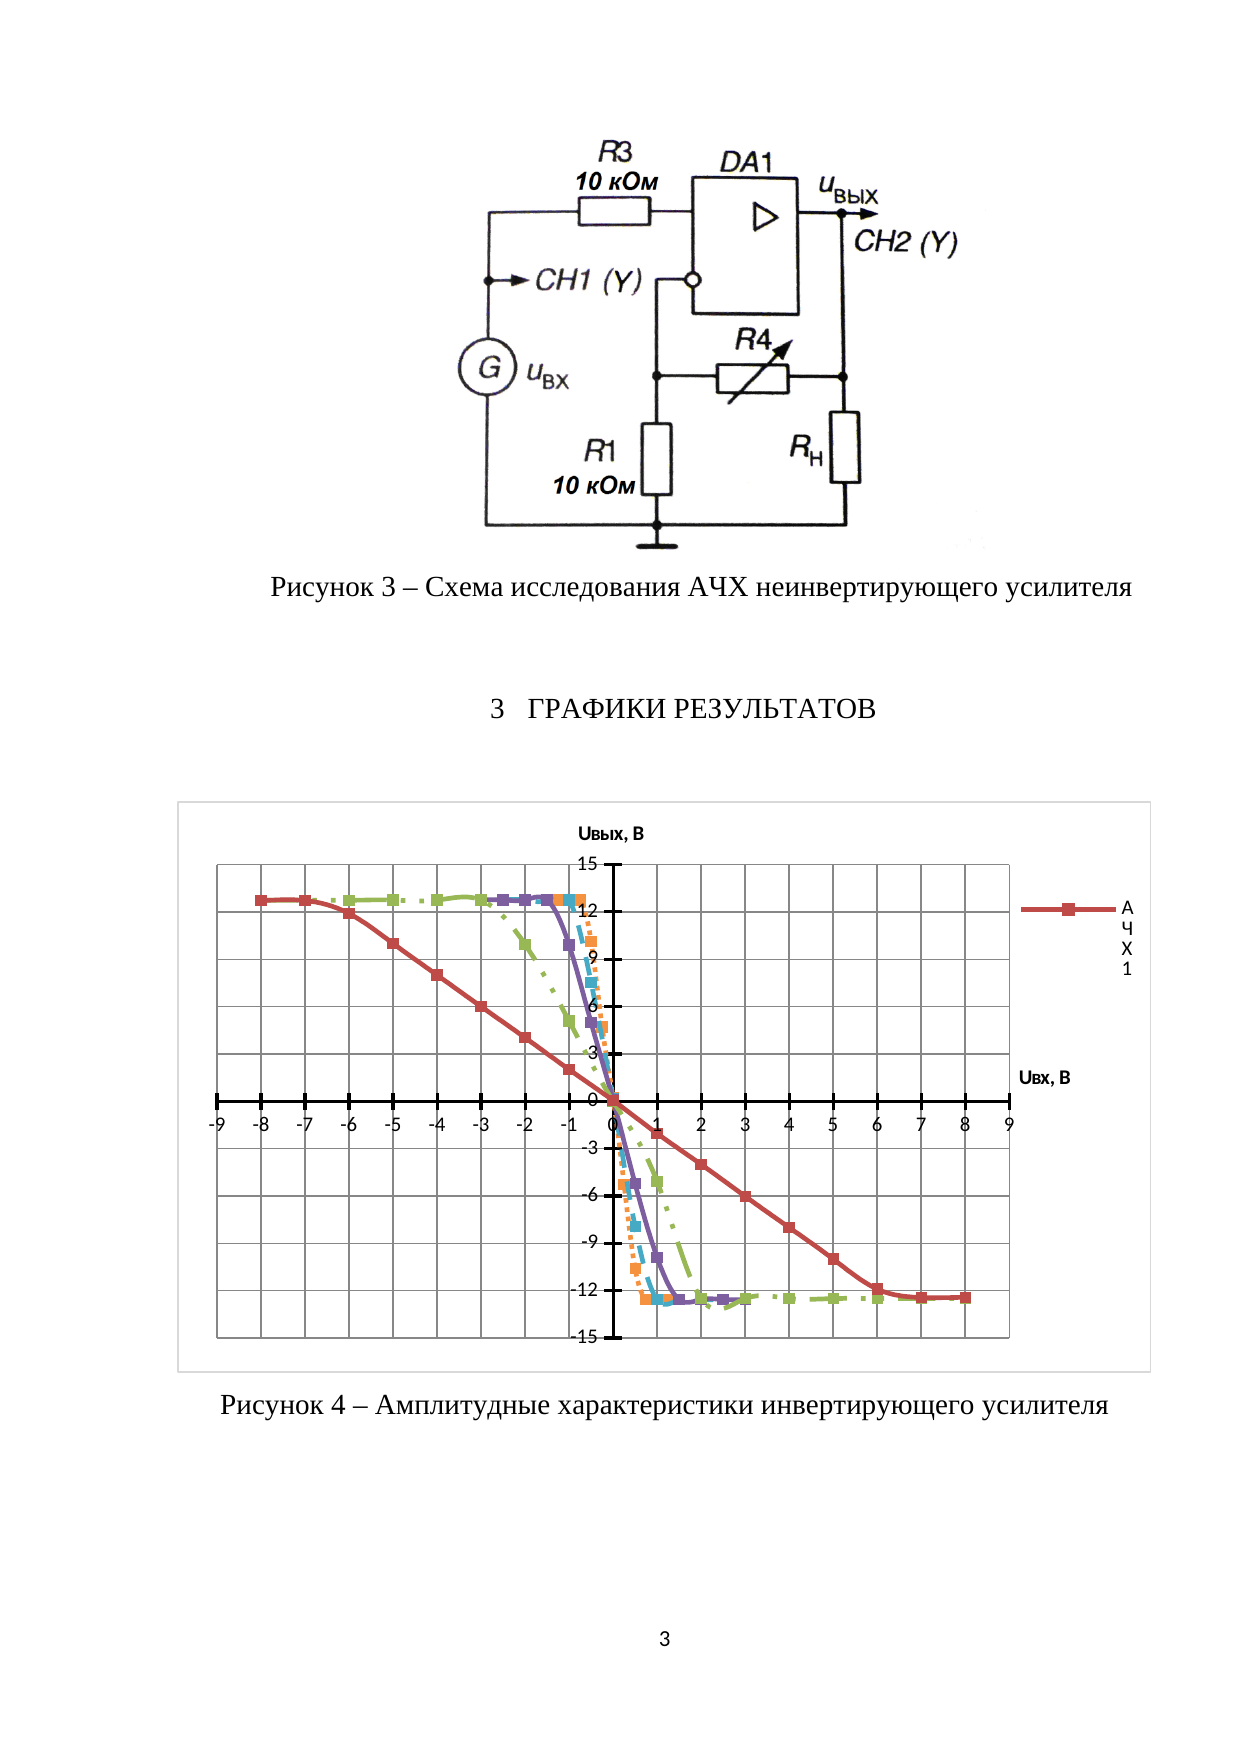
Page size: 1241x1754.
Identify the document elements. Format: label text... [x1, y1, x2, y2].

text Рисунок 4 – Амплитудные характеристики инвертирующего усилителя [177, 1387, 1152, 1420]
subtitle ГРАФИКИ РЕЗУЛЬТАТОВ [215, 692, 1152, 725]
text Рисунок 3 – Схема исследования АЧХ неинвертирующего усилителя [177, 569, 1152, 603]
picture [417, 118, 986, 570]
